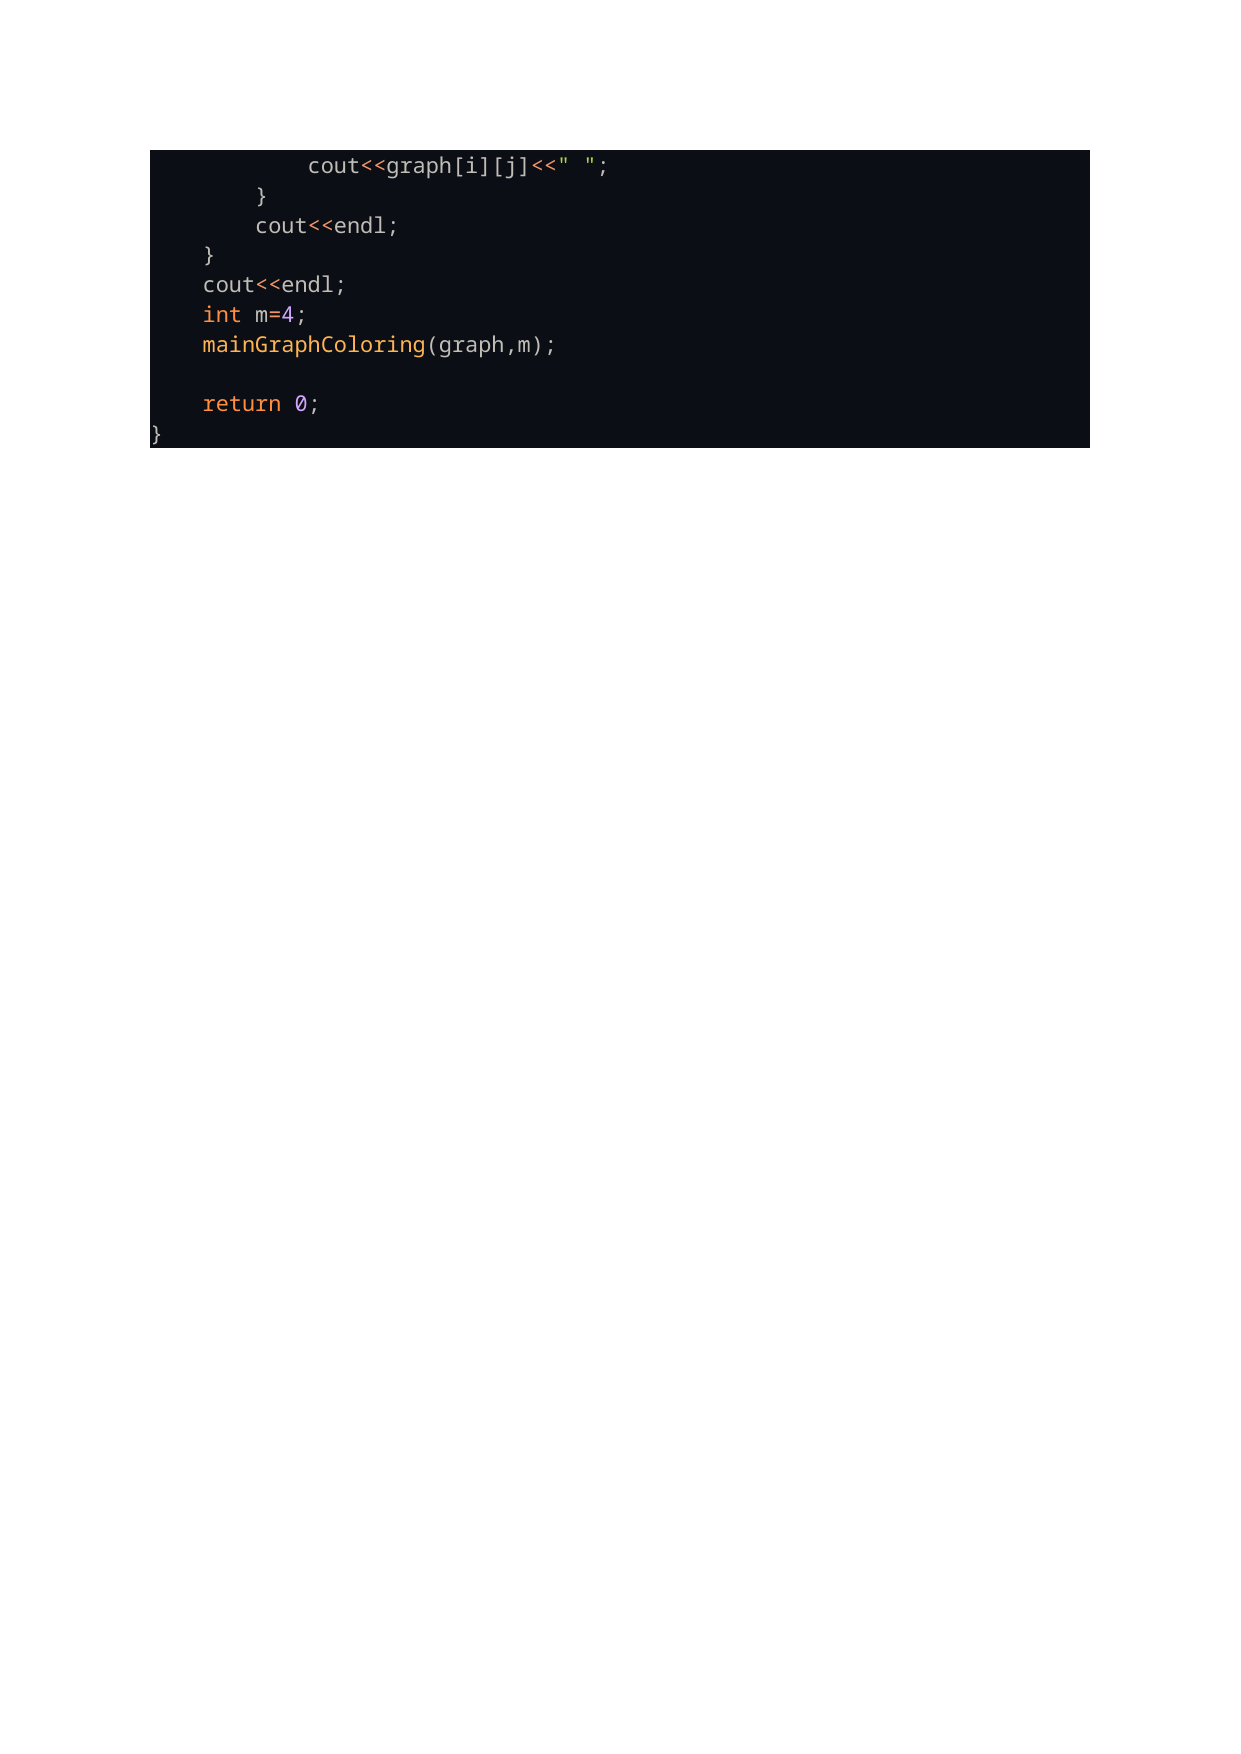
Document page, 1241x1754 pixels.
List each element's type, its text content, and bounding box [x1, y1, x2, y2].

text int m=4; [150, 299, 1090, 329]
text cout<<endl; [150, 209, 1090, 239]
text cout<<graph[i][j]<<" "; [150, 150, 1090, 180]
text } [150, 180, 1090, 209]
text cout<<endl; [150, 269, 1090, 299]
text return 0; [150, 388, 1090, 418]
text mainGraphColoring(graph,m); [150, 329, 1090, 358]
text } [150, 418, 1090, 448]
text } [150, 239, 1090, 269]
